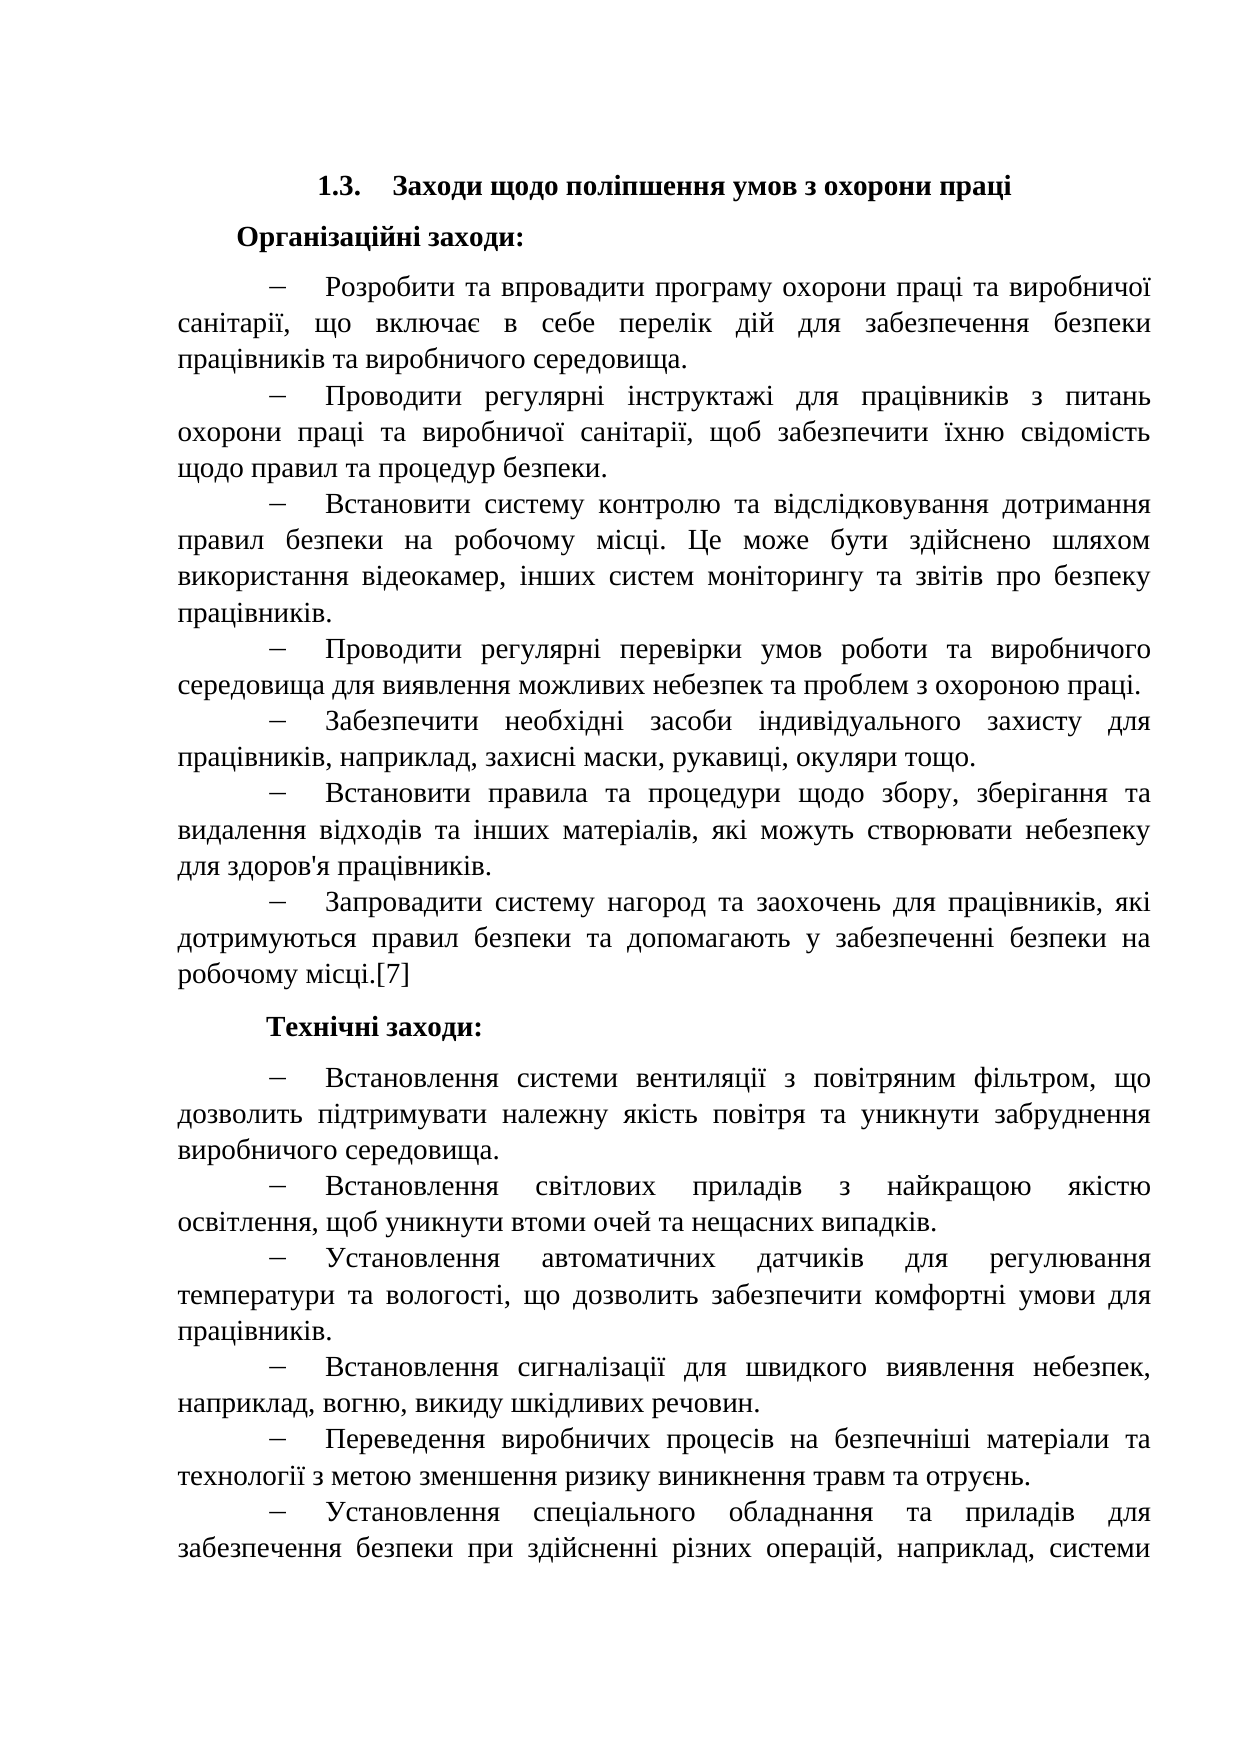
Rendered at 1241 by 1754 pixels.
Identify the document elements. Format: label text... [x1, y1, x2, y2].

list Проводити регулярні перевірки умов роботи та виробничого середовища для виявлення можливих небезпек та проблем з охороною праці. [177, 631, 1152, 701]
list Забезпечити необхідні засоби індивідуального захисту для працівників, наприклад, захисні маски, рукавиці, окуляри тощо. [177, 703, 1152, 773]
list Розробити та впровадити програму охорони праці та виробничої санітарії, що включає в себе перелік дій для забезпечення безпеки працівників та виробничого середовища. [177, 269, 1152, 375]
list Запровадити систему нагород та заохочень для працівників, які дотримуються правил безпеки та допомагають у забезпеченні безпеки на робочому місці.[7] [177, 884, 1152, 990]
list Встановлення світлових приладів з найкращою якістю освітлення, щоб уникнути втоми очей та нещасних випадків. [177, 1168, 1152, 1238]
subtitle Заходи щодо поліпшення умов з охорони праці [177, 168, 1152, 202]
list Встановлення сигналізації для швидкого виявлення небезпек, наприклад, вогню, викиду шкідливих речовин. [177, 1349, 1152, 1419]
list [177, 1494, 1152, 1564]
text Організаційні заходи: [177, 219, 1152, 252]
list Встановлення системи вентиляції з повітряним фільтром, що дозволить підтримувати належну якість повітря та уникнути забруднення виробничого середовища. [177, 1060, 1152, 1166]
list Переведення виробничих процесів на безпечніші матеріали та технології з метою зменшення ризику виникнення травм та отруєнь. [177, 1422, 1152, 1491]
list Встановити систему контролю та відслідковування дотримання правил безпеки на робочому місці. Це може бути здійснено шляхом використання відеокамер, інших систем моніторингу та звітів про безпеку працівників. [177, 486, 1152, 628]
list Установлення автоматичних датчиків для регулювання температури та вологості, що дозволить забезпечити комфортні умови для працівників. [177, 1241, 1152, 1347]
text Технічні заходи: [177, 1009, 1152, 1043]
list Проводити регулярні інструктажі для працівників з питань охорони праці та виробничої санітарії, щоб забезпечити їхню свідомість щодо правил та процедур безпеки. [177, 378, 1152, 483]
list Встановити правила та процедури щодо збору, зберігання та видалення відходів та інших матеріалів, які можуть створювати небезпеку для здоров'я працівників. [177, 776, 1152, 882]
